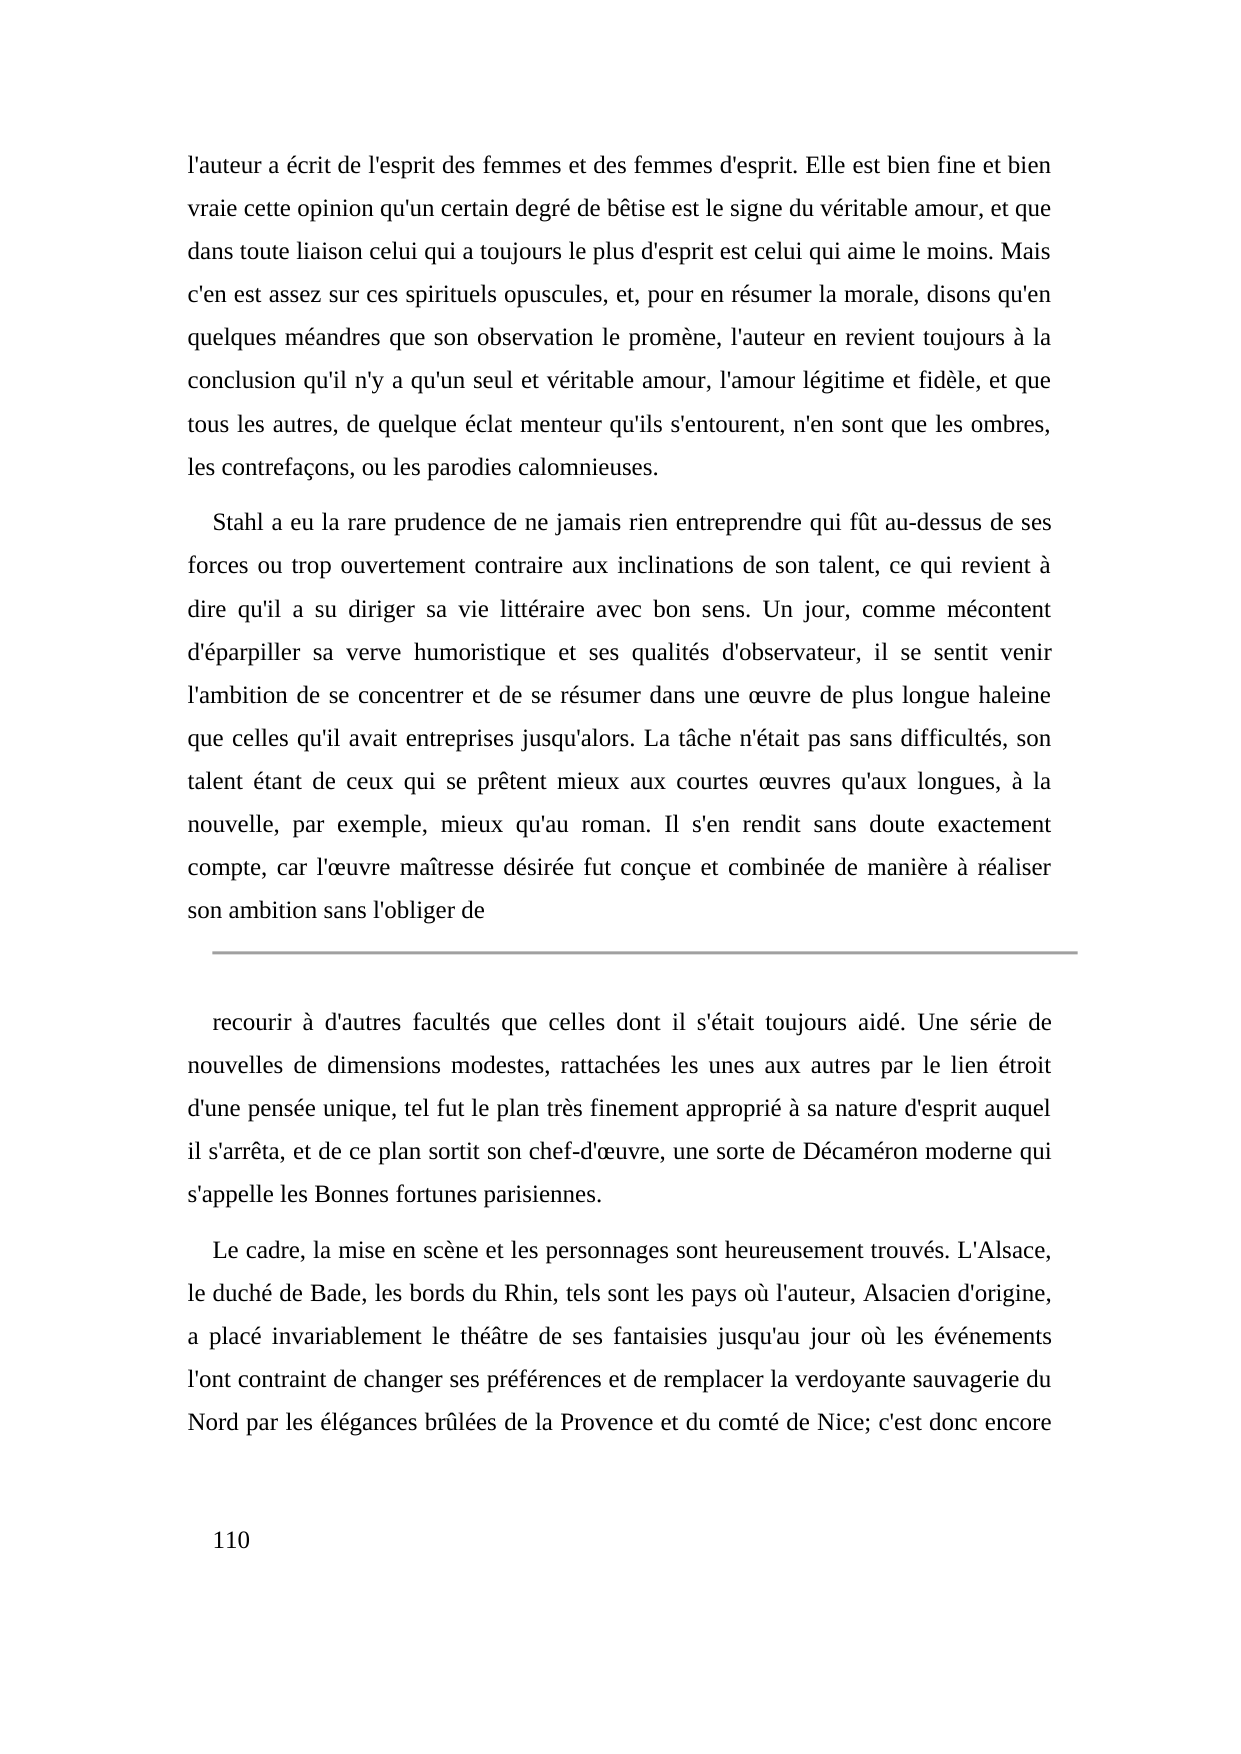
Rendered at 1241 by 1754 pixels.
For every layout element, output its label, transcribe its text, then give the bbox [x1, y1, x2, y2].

text recourir à d'autres facultés que celles dont il s'était toujours aidé. Une série de nouvelles de dimensions modestes, rattachées les unes aux autres par le lien étroit d'une pensée unique, tel fut le plan très finement approprié à sa nature d'esprit auquel il s'arrêta, et de ce plan sortit son chef-d'œuvre, une sorte de Décaméron moderne qui s'appelle les Bonnes fortunes parisiennes. [187, 1007, 1053, 1208]
text Stahl a eu la rare prudence de ne jamais rien entreprendre qui fût au-dessus de ses forces ou trop ouvertement contraire aux inclinations de son talent, ce qui revient à dire qu'il a su diriger sa vie littéraire avec bon sens. Un jour, comme mécontent d'éparpiller sa verve humoristique et ses qualités d'observateur, il se sentit venir l'ambition de se concentrer et de se résumer dans une œuvre de plus longue haleine que celles qu'il avait entreprises jusqu'alors. La tâche n'était pas sans difficultés, son talent étant de ceux qui se prêtent mieux aux courtes œuvres qu'aux longues, à la nouvelle, par exemple, mieux qu'au roman. Il s'en rendit sans doute exactement compte, car l'œuvre maîtresse désirée fut conçue et combinée de manière à réaliser son ambition sans l'obliger de [187, 507, 1053, 924]
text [187, 150, 1053, 481]
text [187, 1235, 1053, 1436]
